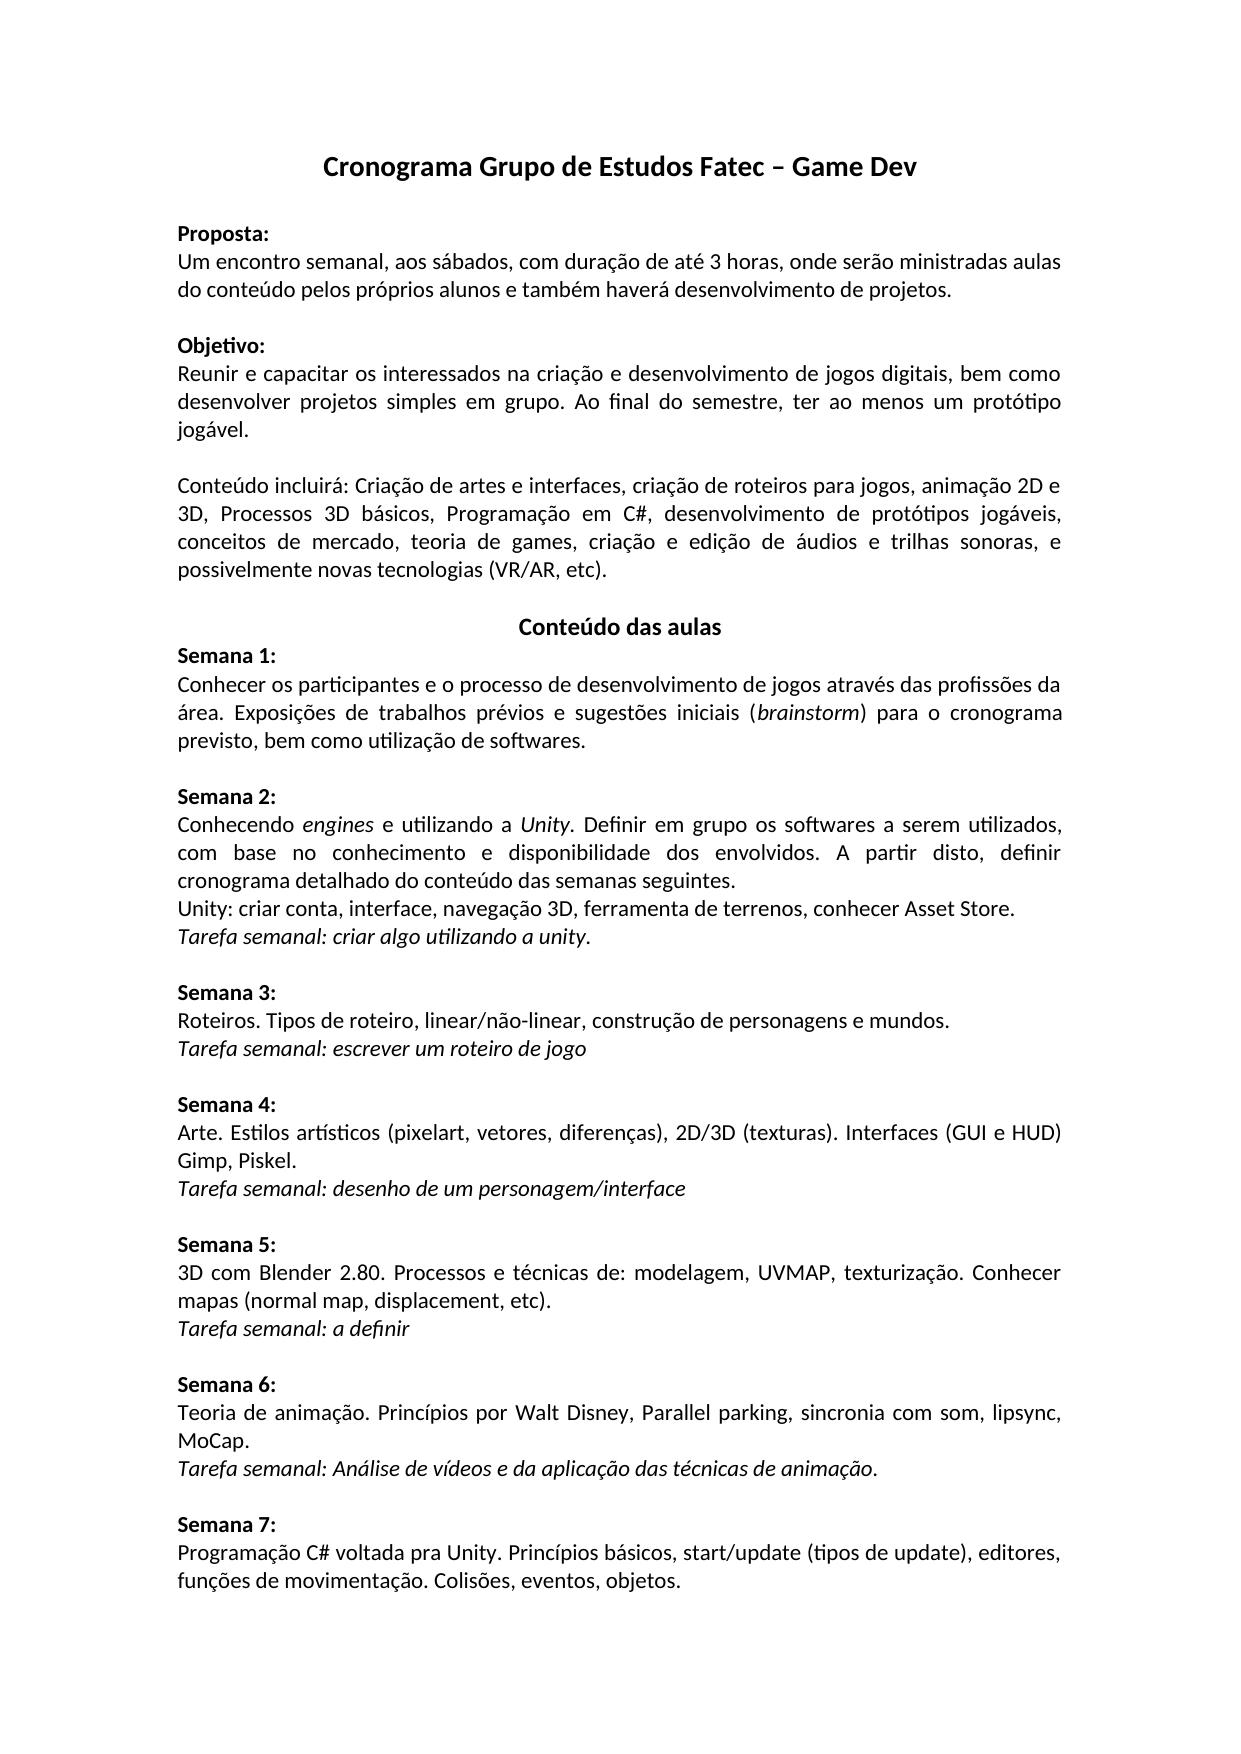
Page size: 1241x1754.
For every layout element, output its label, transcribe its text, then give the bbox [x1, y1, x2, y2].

text Semana 7: [177, 1510, 1063, 1538]
text Roteiros. Tipos de roteiro, linear/não-linear, construção de personagens e mundos. [177, 1006, 1063, 1034]
text Teoria de animação. Princípios por Walt Disney, Parallel parking, sincronia com som, lipsync, MoCap. [177, 1398, 1063, 1454]
text Tarefa semanal: a definir [177, 1314, 1063, 1342]
text Semana 1: [177, 642, 1063, 670]
text Tarefa semanal: Análise de vídeos e da aplicação das técnicas de animação. [177, 1454, 1063, 1482]
text Tarefa semanal: criar algo utilizando a unity. [177, 922, 1063, 950]
text Semana 3: [177, 978, 1063, 1006]
text Semana 4: [177, 1090, 1063, 1118]
text Arte. Estilos artísticos (pixelart, vetores, diferenças), 2D/3D (texturas). Interfaces (GUI e HUD) Gimp, Piskel. [177, 1118, 1063, 1174]
text Conhecer os participantes e o processo de desenvolvimento de jogos através das profissões da área. Exposições de trabalhos prévios e sugestões iniciais (brainstorm) para o cronograma previsto, bem como utilização de softwares. [177, 670, 1063, 754]
text Semana 2: [177, 782, 1063, 810]
text Tarefa semanal: desenho de um personagem/interface [177, 1174, 1063, 1202]
text Semana 6: [177, 1370, 1063, 1398]
text Objetivo: [177, 331, 1063, 359]
text Conteúdo incluirá: Criação de artes e interfaces, criação de roteiros para jogos, animação 2D e 3D, Processos 3D básicos, Programação em C#, desenvolvimento de protótipos jogáveis, conceitos de mercado, teoria de games, criação e edição de áudios e trilhas sonoras, e possivelmente novas tecnologias (VR/AR, etc). [177, 471, 1063, 583]
text Tarefa semanal: escrever um roteiro de jogo [177, 1034, 1063, 1062]
text Reunir e capacitar os interessados na criação e desenvolvimento de jogos digitais, bem como desenvolver projetos simples em grupo. Ao final do semestre, ter ao menos um protótipo jogável. [177, 359, 1063, 443]
text Um encontro semanal, aos sábados, com duração de até 3 horas, onde serão ministradas aulas do conteúdo pelos próprios alunos e também haverá desenvolvimento de projetos. [177, 247, 1063, 303]
text Conteúdo das aulas [177, 611, 1063, 642]
text Semana 5: [177, 1230, 1063, 1258]
text Unity: criar conta, interface, navegação 3D, ferramenta de terrenos, conhecer Asset Store. [177, 894, 1063, 922]
text 3D com Blender 2.80. Processos e técnicas de: modelagem, UVMAP, texturização. Conhecer mapas (normal map, displacement, etc). [177, 1258, 1063, 1314]
text Cronograma Grupo de Estudos Fatec – Game Dev [177, 148, 1063, 183]
text Conhecendo engines e utilizando a Unity. Definir em grupo os softwares a serem utilizados, com base no conhecimento e disponibilidade dos envolvidos. A partir disto, definir cronograma detalhado do conteúdo das semanas seguintes. [177, 810, 1063, 894]
text Proposta: [177, 219, 1063, 247]
text Programação C# voltada pra Unity. Princípios básicos, start/update (tipos de update), editores, funções de movimentação. Colisões, eventos, objetos. [177, 1538, 1063, 1594]
